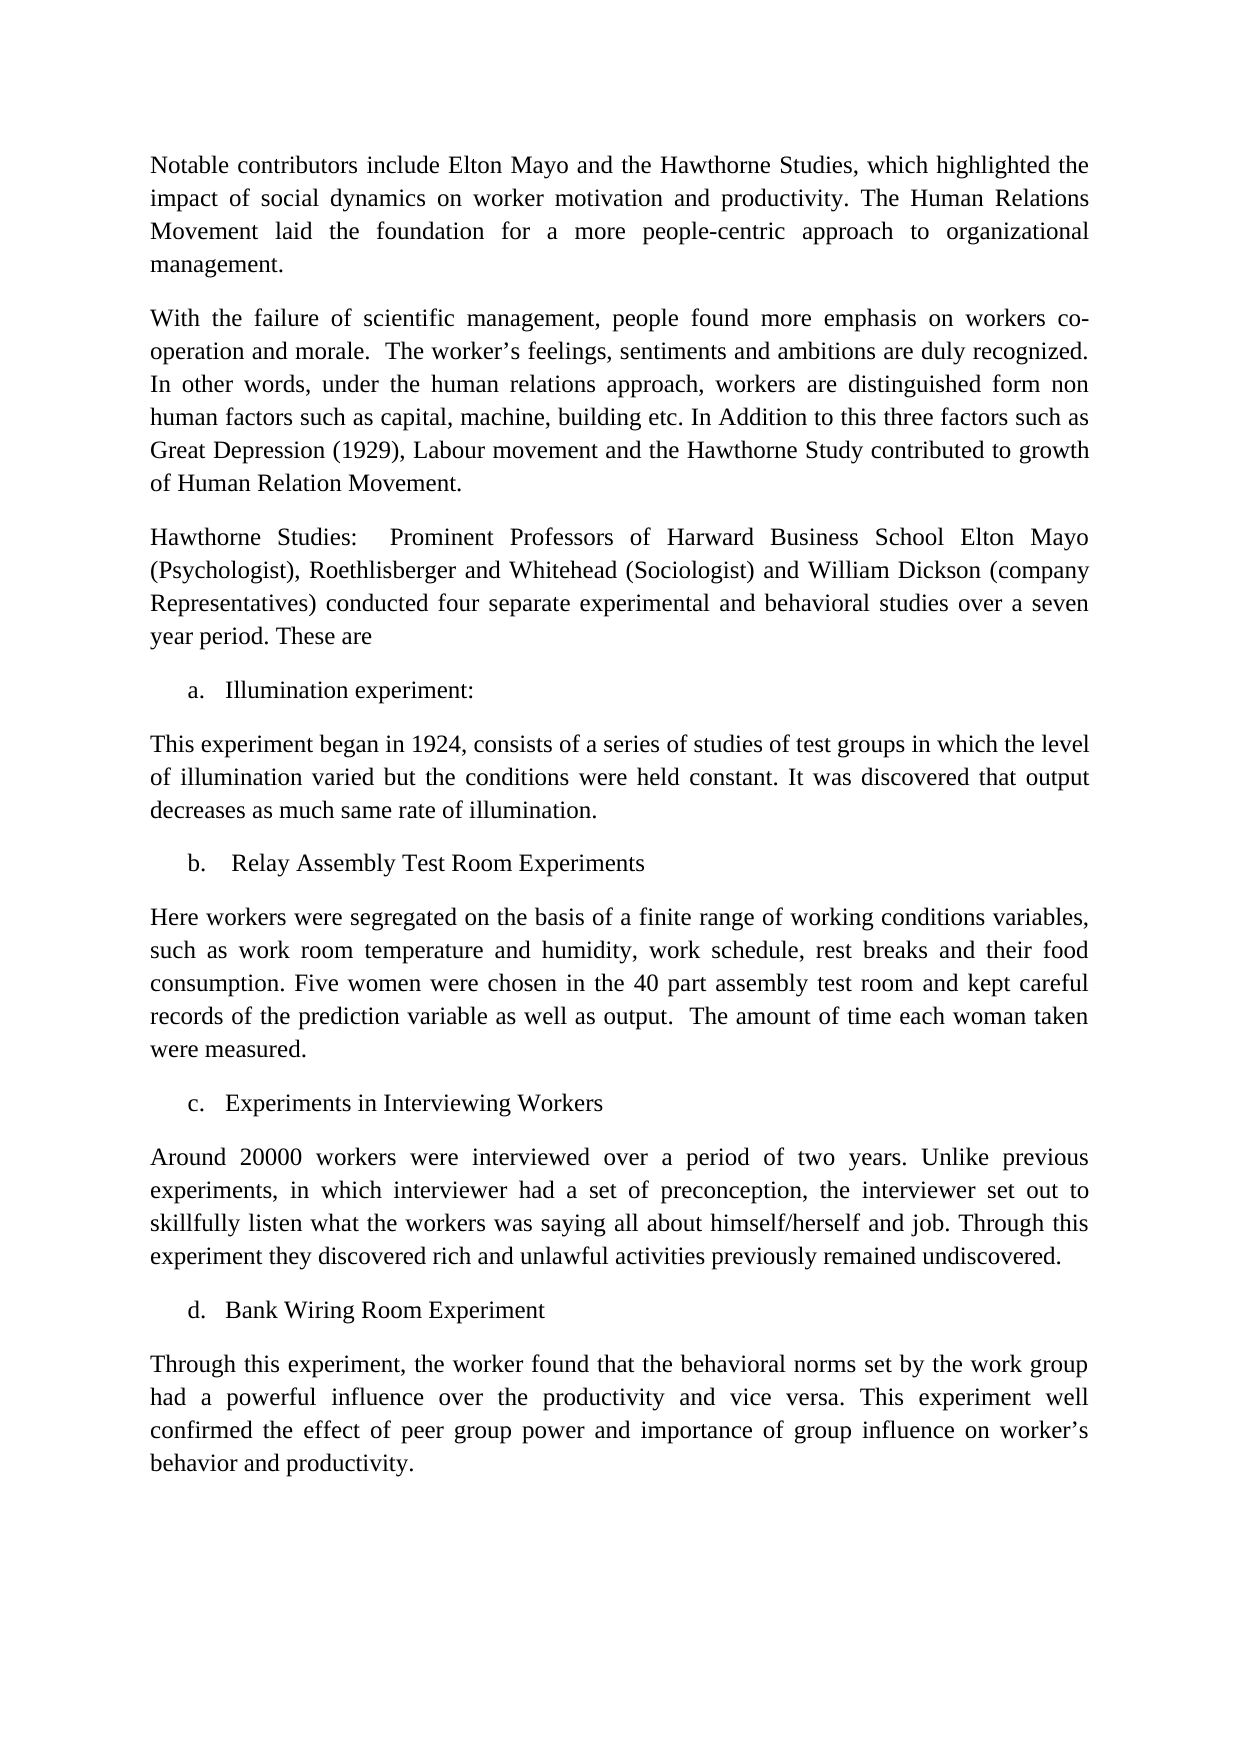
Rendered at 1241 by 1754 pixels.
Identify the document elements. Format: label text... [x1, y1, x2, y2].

text Hawthorne Studies: Prominent Professors of Harward Business School Elton Mayo (Psychologist), Roethlisberger and Whitehead (Sociologist) and William Dickson (company Representatives) conducted four separate experimental and behavioral studies over a seven year period. These are [150, 522, 1090, 650]
text This experiment began in 1924, consists of a series of studies of test groups in which the level of illumination varied but the conditions were held constant. It was discovered that output decreases as much same rate of illumination. [150, 729, 1090, 823]
list Illumination experiment: [187, 675, 1090, 703]
text With the failure of scientific management, people found more emphasis on workers co-operation and morale. The worker’s feelings, sentiments and ambitions are duly recognized. In other words, under the human relations approach, workers are distinguished form non human factors such as capital, machine, building etc. In Addition to this three factors such as Great Depression (1929), Labour movement and the Hawthorne Study contributed to growth of Human Relation Movement. [150, 303, 1090, 497]
list Relay Assembly Test Room Experiments [187, 848, 1090, 877]
text Here workers were segregated on the basis of a finite range of working conditions variables, such as work room temperature and humidity, work schedule, rest breaks and their food consumption. Five women were chosen in the 40 part assembly test room and kept careful records of the prediction variable as well as output. The amount of time each woman taken were measured. [150, 902, 1090, 1063]
list Experiments in Interviewing Workers [187, 1088, 1090, 1117]
text Around 20000 workers were interviewed over a period of two years. Unlike previous experiments, in which interviewer had a set of preconception, the interviewer set out to skillfully listen what the workers was saying all about himself/herself and job. Through this experiment they discovered rich and unlawful activities previously remained undiscovered. [150, 1142, 1090, 1270]
text Through this experiment, the worker found that the behavioral norms set by the work group had a powerful influence over the productivity and vice versa. This experiment well confirmed the effect of peer group power and importance of group influence on worker’s behavior and productivity. [150, 1349, 1090, 1477]
list Bank Wiring Room Experiment [187, 1295, 1090, 1324]
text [150, 150, 1090, 278]
